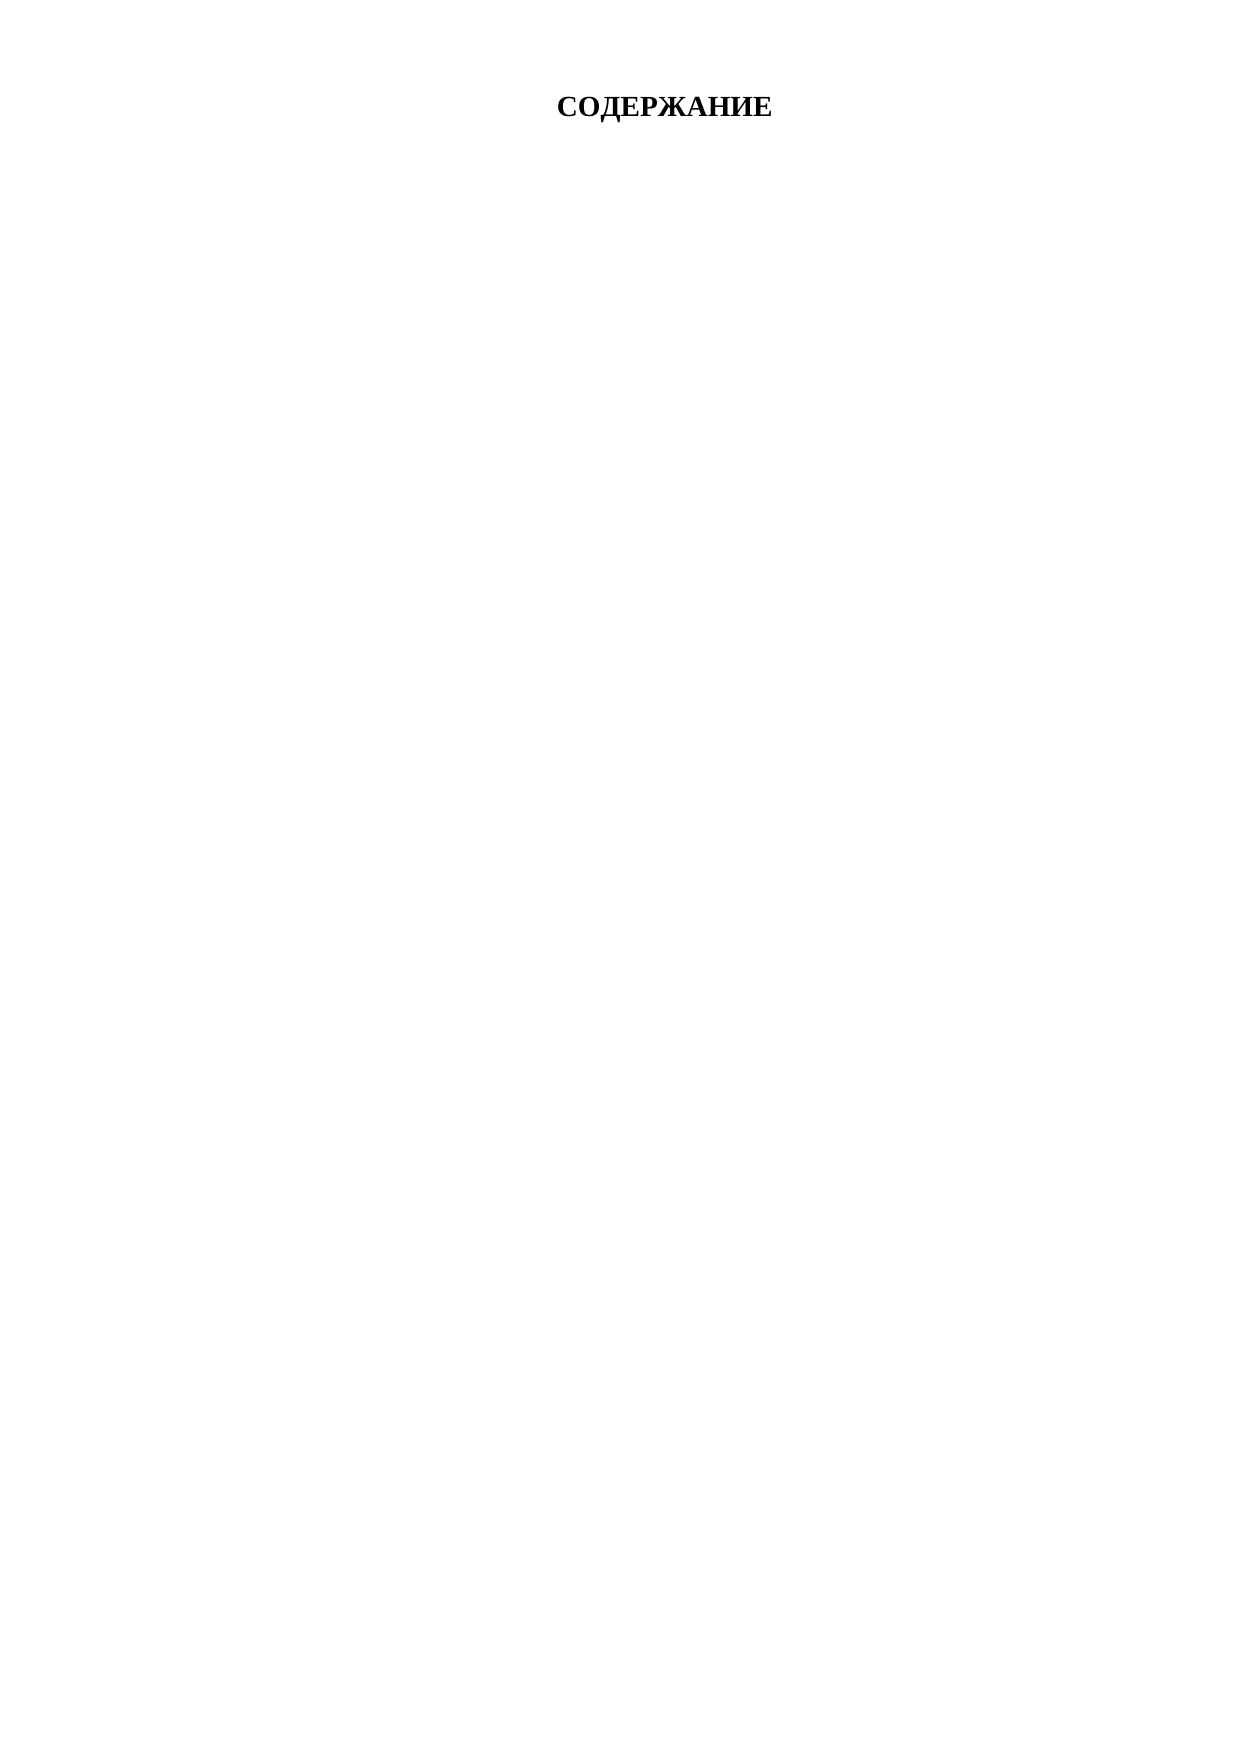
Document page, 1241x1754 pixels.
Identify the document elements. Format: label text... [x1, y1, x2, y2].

text СОДЕРЖАНИЕ [177, 89, 1152, 122]
